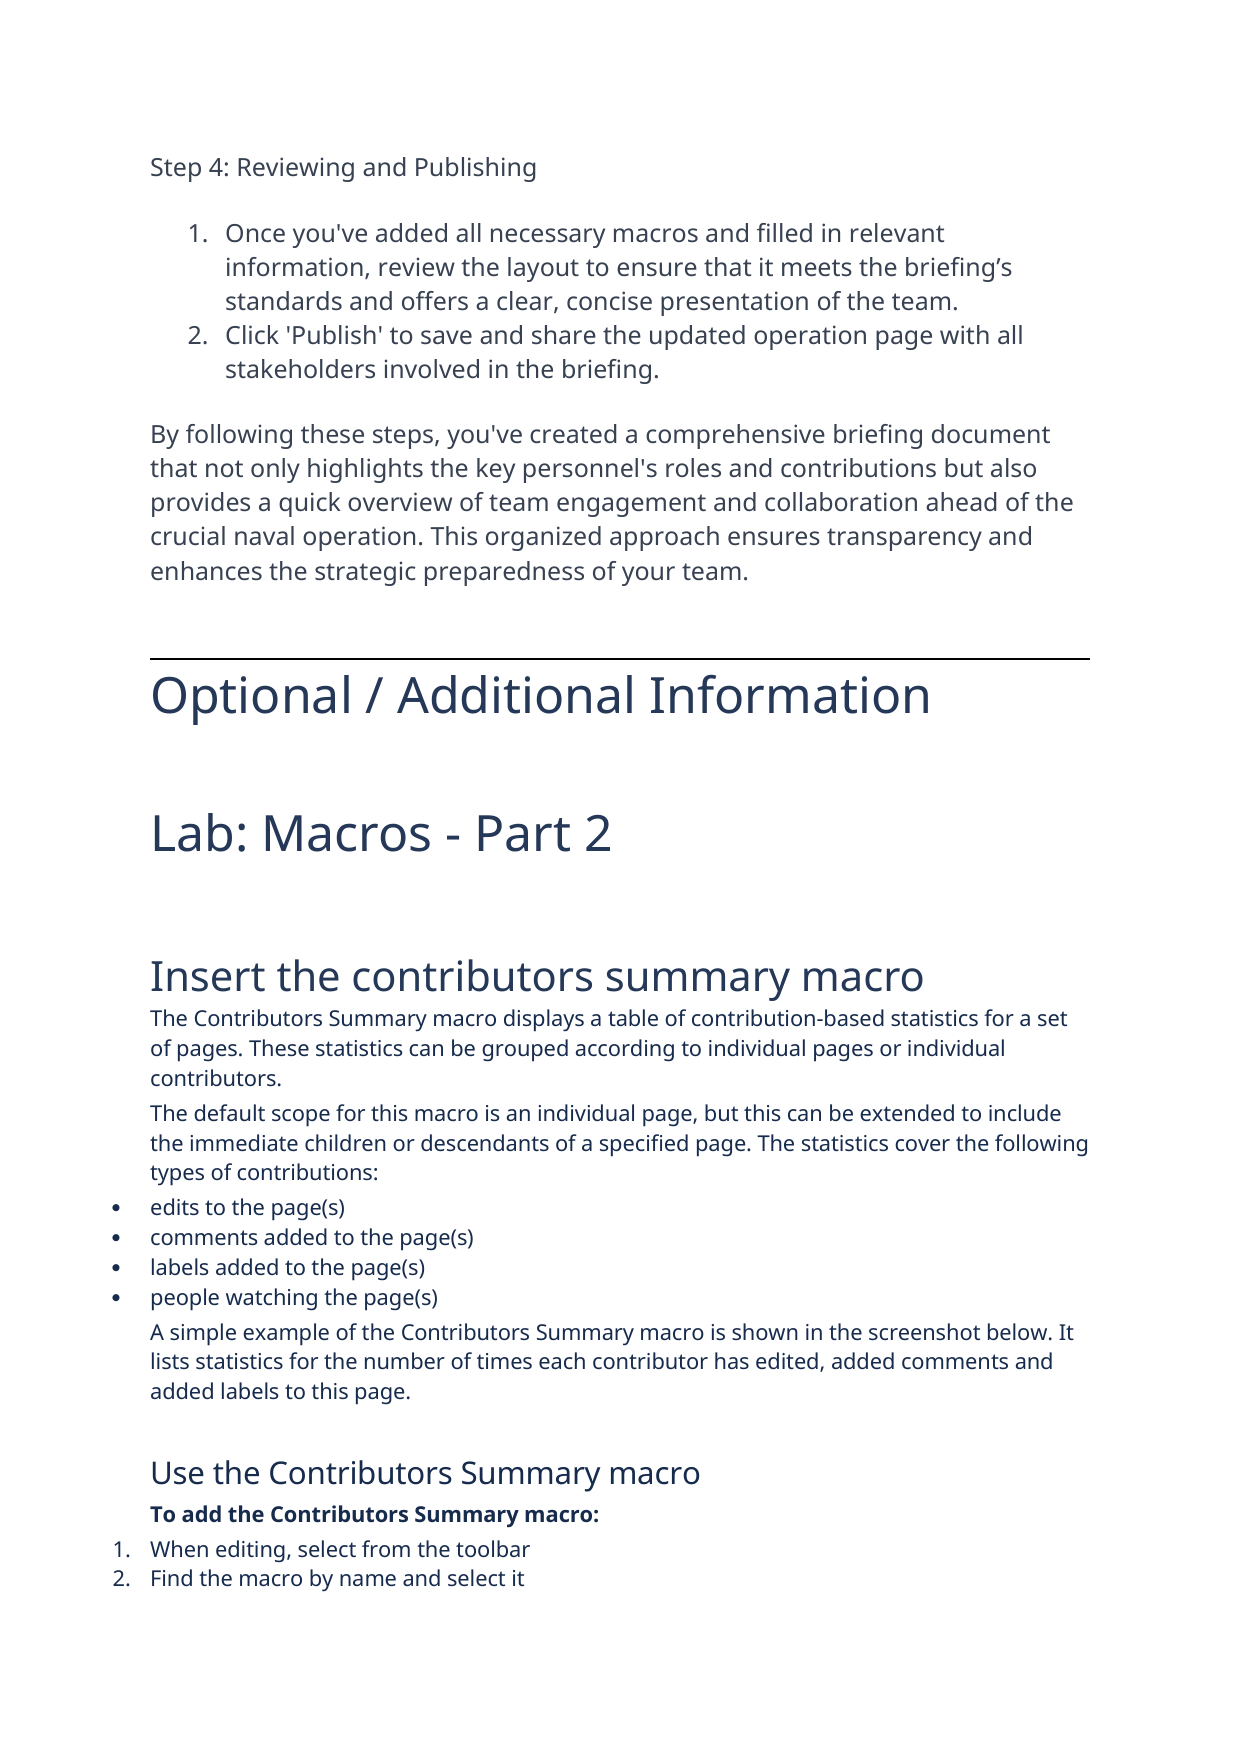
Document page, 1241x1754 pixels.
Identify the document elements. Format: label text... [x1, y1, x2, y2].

list edits to the page(s) [112, 1192, 1090, 1222]
text The default scope for this macro is an individual page, but this can be extended to include the immediate children or descendants of a specified page. The statistics cover the following types of contributions: [150, 1098, 1090, 1187]
text To add the Contributors Summary macro: [150, 1499, 1090, 1528]
list Click 'Publish' to save and share the updated operation page with all stakeholders involved in the briefing. [187, 317, 1090, 386]
text Optional / Additional Information [150, 660, 1090, 728]
list labels added to the page(s) [112, 1252, 1090, 1282]
text Insert the contributors summary macro [150, 934, 1090, 1003]
list When editing, select from the toolbar [112, 1533, 1090, 1563]
text The Contributors Summary macro displays a table of contribution-based statistics for a set of pages. These statistics can be grouped according to individual pages or individual contributors. [150, 1003, 1090, 1093]
text By following these steps, you've created a comprehensive briefing document that not only highlights the key personnel's roles and contributions but also provides a quick overview of team engagement and collaboration ahead of the crucial naval operation. This organized approach ensures transparency and enhances the strategic preparedness of your team. [150, 417, 1090, 587]
text Use the Contributors Summary macro [150, 1451, 1090, 1493]
list comments added to the page(s) [112, 1222, 1090, 1252]
text Step 4: Reviewing and Publishing [150, 150, 1090, 184]
list Once you've added all necessary macros and filled in relevant information, review the layout to ensure that it meets the briefing’s standards and offers a clear, concise presentation of the team. [187, 215, 1090, 317]
text Lab: Macros - Part 2 [150, 797, 1090, 866]
list Find the macro by name and select it [112, 1563, 1090, 1593]
list people watching the page(s) [112, 1282, 1090, 1311]
text A simple example of the Contributors Summary macro is shown in the screenshot below. It lists statistics for the number of times each contributor has edited, added comments and added labels to this page. [150, 1317, 1090, 1406]
